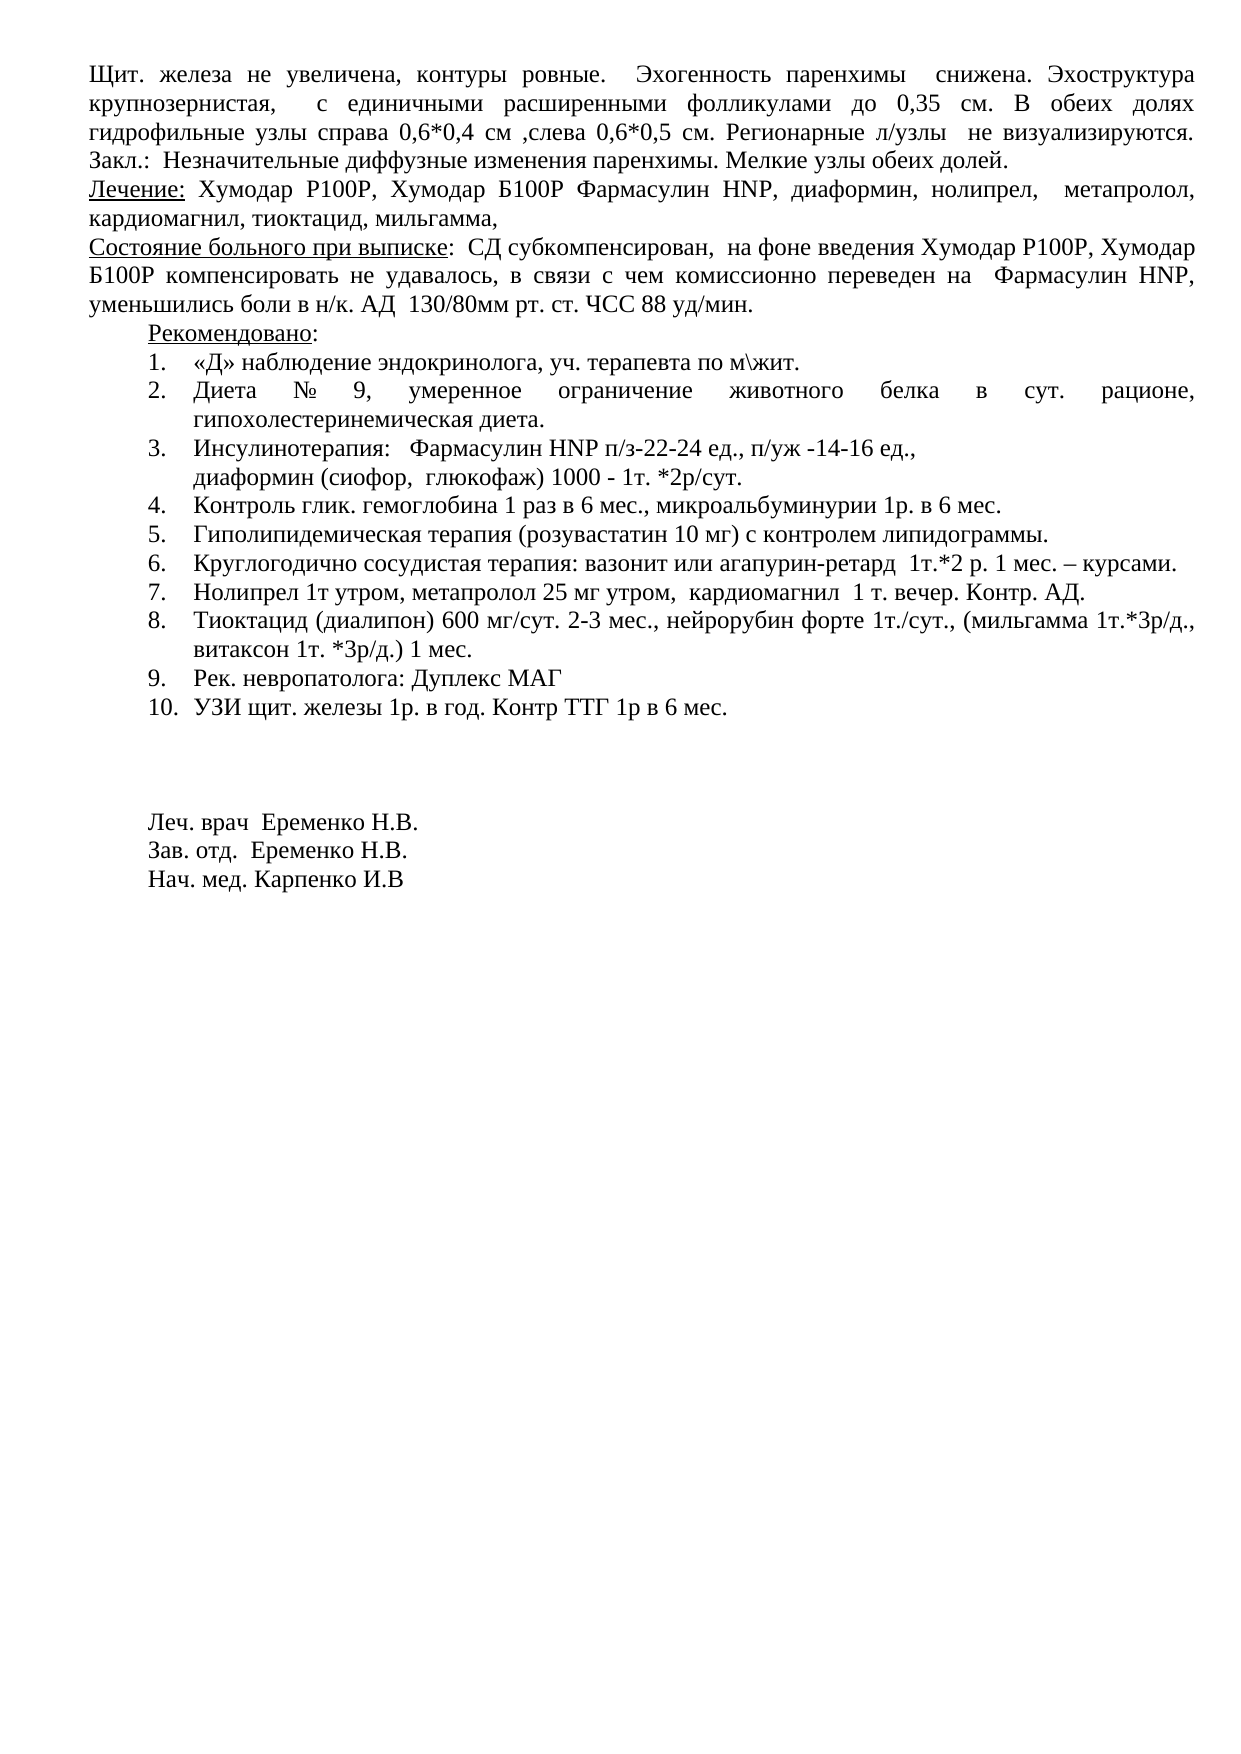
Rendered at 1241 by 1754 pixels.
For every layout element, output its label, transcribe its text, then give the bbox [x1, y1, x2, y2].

text Нач. мед. Карпенко И.В [148, 864, 1196, 893]
text диаформин (сиофор, глюкофаж) 1000 - 1т. *2р/сут. [193, 462, 1196, 490]
text Щит. железа не увеличена, контуры ровные. Эхогенность паренхимы снижена. Эхоструктура крупнозернистая, с единичными расширенными фолликулами до 0,35 см. В обеих долях гидрофильные узлы справа 0,6*0,4 см ,слева 0,6*0,5 см. Регионарные л/узлы не визуализируются. Закл.: Незначительные диффузные изменения паренхимы. Мелкие узлы обеих долей. [89, 59, 1196, 174]
text Состояние больного при выписке: СД субкомпенсирован, на фоне введения Хумодар Р100Р, Хумодар Б100Р компенсировать не удавалось, в связи с чем комиссионно переведен на Фармасулин НNР, уменьшились боли в н/к. АД 130/80мм рт. ст. ЧСС 88 уд/мин. [89, 232, 1196, 318]
subtitle Леч. врач Еременко Н.В. [148, 807, 1196, 835]
list Круглогодично сосудистая терапия: вазонит или агапурин-ретард 1т.*2 р. 1 мес. – курсами. [148, 548, 1196, 577]
list Тиоктацид (диалипон) 600 мг/сут. 2-3 мес., нейрорубин форте 1т./сут., (мильгамма 1т.*3р/д., витаксон 1т. *3р/д.) 1 мес. [148, 605, 1196, 663]
list Инсулинотерапия: Фармасулин НNР п/з-22-24 ед., п/уж -14-16 ед., [148, 433, 1196, 462]
list Гиполипидемическая терапия (розувастатин 10 мг) с контролем липидограммы. [148, 519, 1196, 548]
list Диета № 9, умеренное ограничение животного белка в сут. рационе, гипохолестеринемическая диета. [148, 375, 1196, 433]
text Лечение: Хумодар Р100Р, Хумодар Б100Р Фармасулин НNР, диаформин, нолипрел, метапролол, кардиомагнил, тиоктацид, мильгамма, [89, 174, 1196, 232]
text Рекомендовано: [148, 318, 1196, 347]
list УЗИ щит. железы 1р. в год. Контр ТТГ 1р в 6 мес. [148, 692, 1196, 720]
list «Д» наблюдение эндокринолога, уч. терапевта по м\жит. [148, 347, 1196, 375]
list Нолипрел 1т утром, метапролол 25 мг утром, кардиомагнил 1 т. вечер. Контр. АД. [148, 577, 1196, 605]
list Рек. невропатолога: Дуплекс МАГ [148, 663, 1196, 692]
text Зав. отд. Еременко Н.В. [148, 835, 1196, 864]
list Контроль глик. гемоглобина 1 раз в 6 мес., микроальбуминурии 1р. в 6 мес. [148, 490, 1196, 519]
